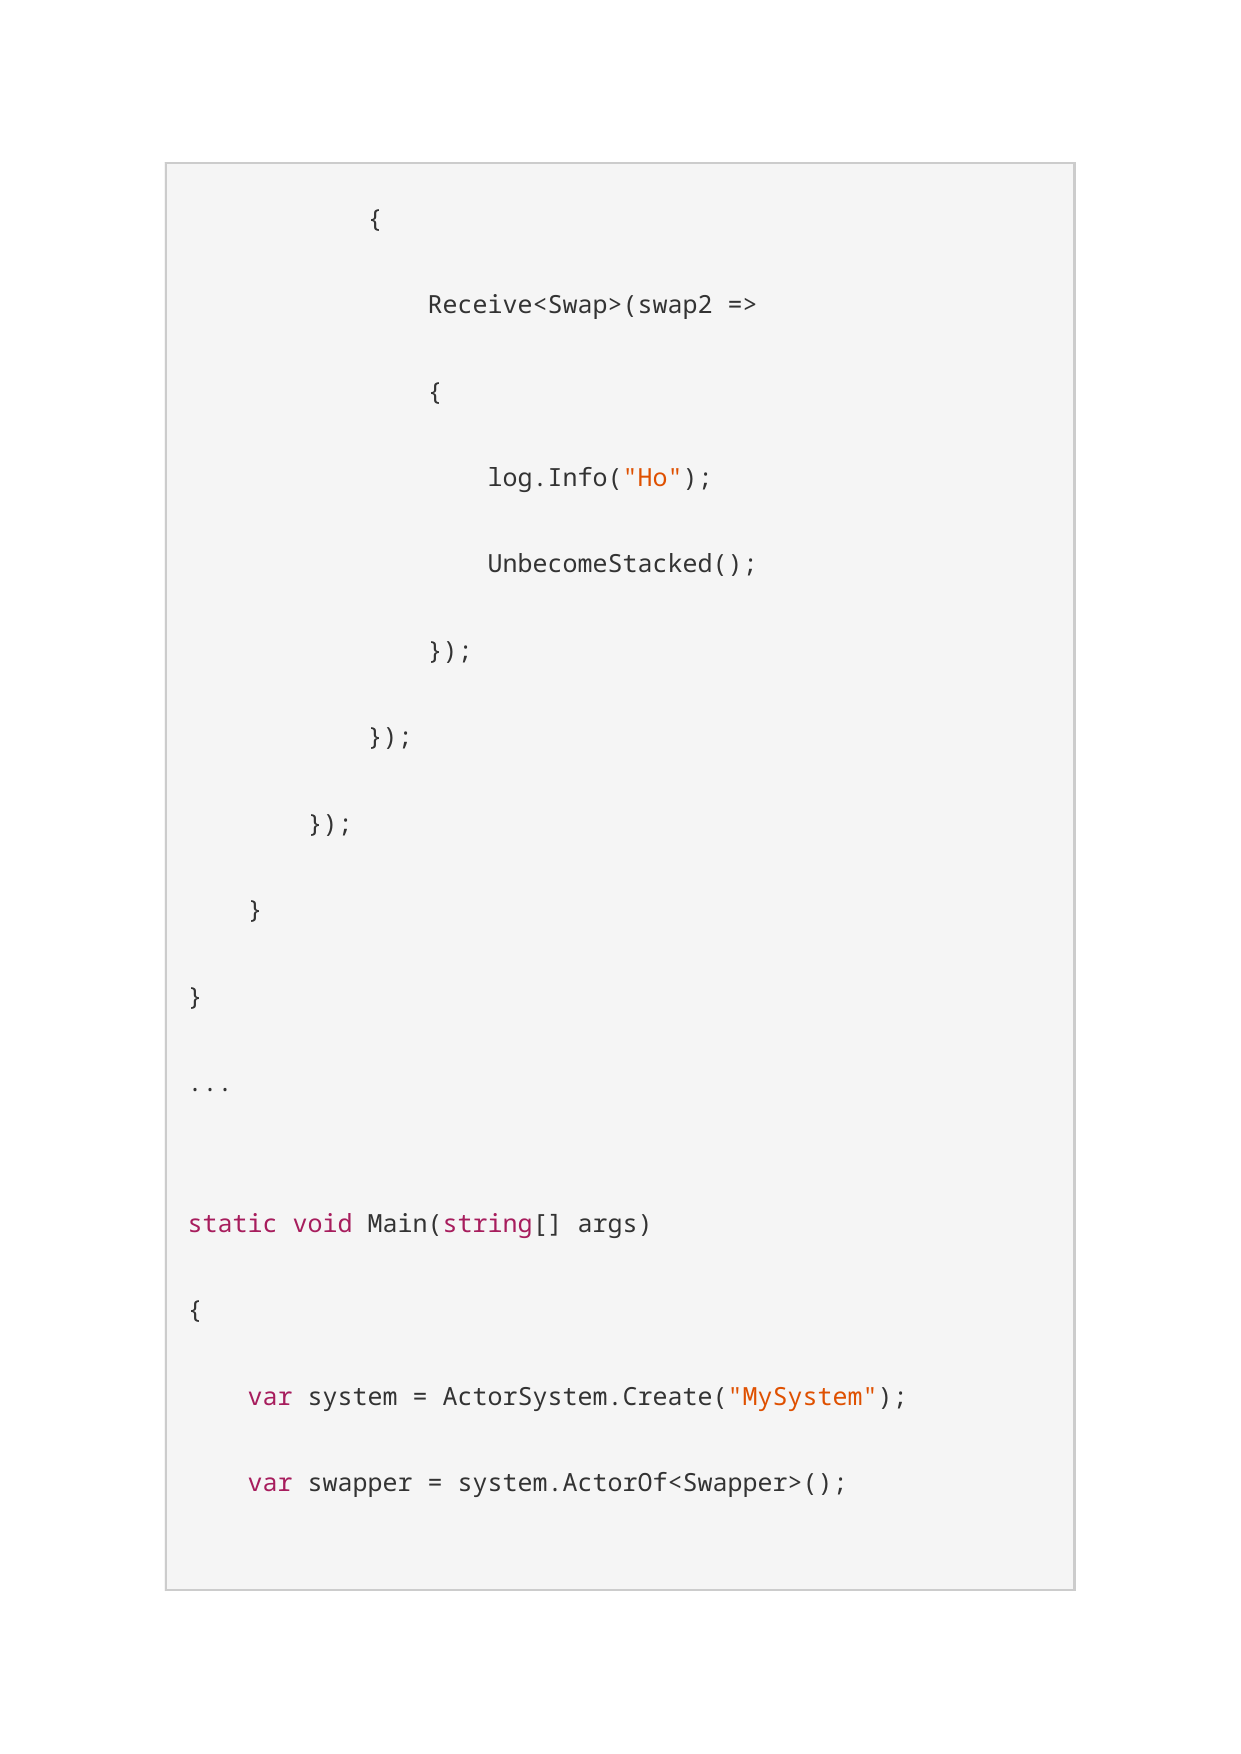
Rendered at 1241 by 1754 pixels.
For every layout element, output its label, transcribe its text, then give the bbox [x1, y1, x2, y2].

text }); [167, 681, 1073, 767]
text log.Info("Ho"); [167, 421, 1073, 508]
text } [167, 854, 1073, 940]
text static void Main(string[] args) [167, 1167, 1073, 1253]
text }); [167, 594, 1073, 681]
text { [167, 1253, 1073, 1340]
text Receive<Swap>(swap2 => [167, 248, 1073, 335]
text } [167, 940, 1073, 1027]
text var swapper = system.ActorOf<Swapper>(); [167, 1426, 1073, 1513]
text }); [167, 767, 1073, 854]
text var system = ActorSystem.Create("MySystem"); [167, 1340, 1073, 1426]
text ... [167, 1027, 1073, 1113]
text { [167, 164, 1073, 248]
text { [167, 335, 1073, 421]
text UnbecomeStacked(); [167, 508, 1073, 594]
